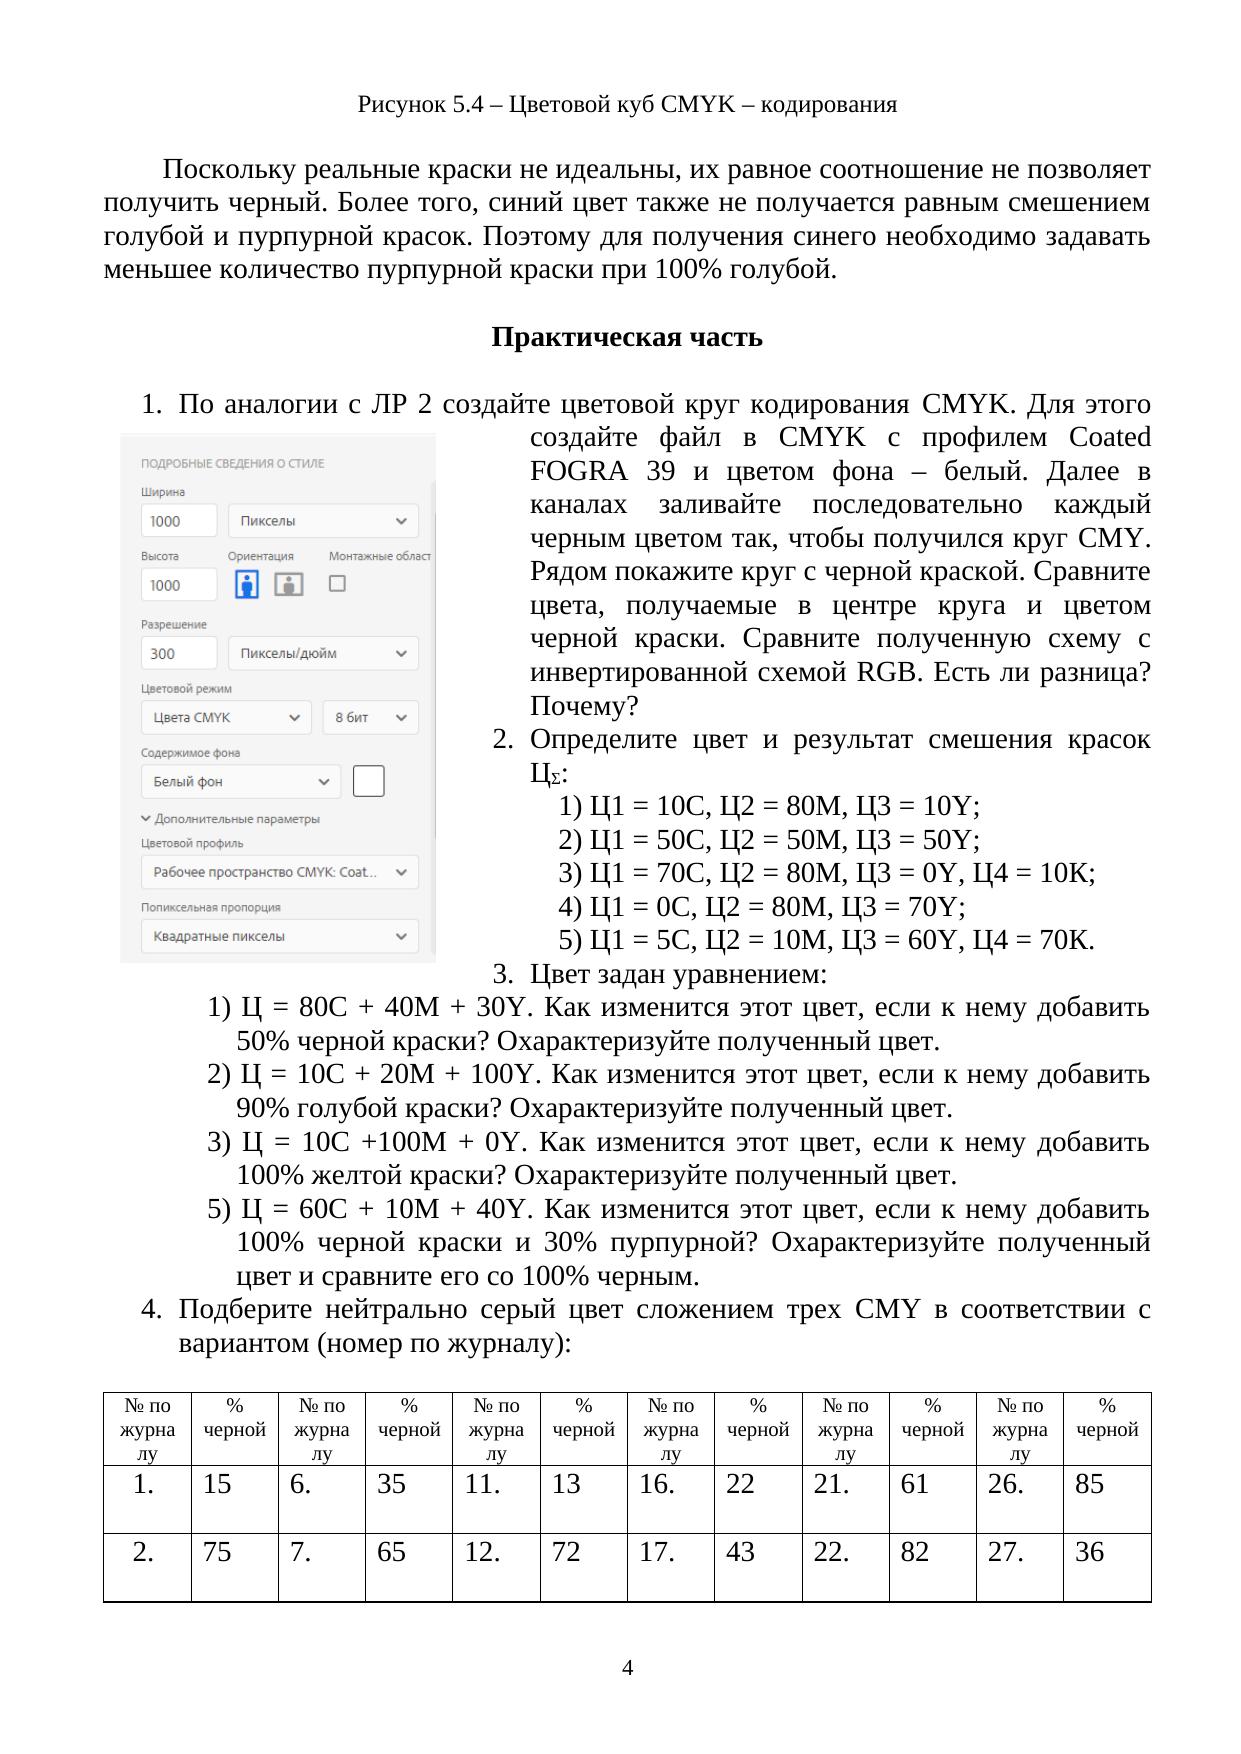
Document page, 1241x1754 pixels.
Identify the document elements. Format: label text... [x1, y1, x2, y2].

table_header % черной [541, 1393, 627, 1465]
table_cell [453, 1534, 540, 1601]
table_cell 85 [1064, 1466, 1151, 1533]
table_cell 35 [366, 1466, 452, 1533]
table_header % черной [1064, 1393, 1151, 1465]
text 2) Ц1 = 50C, Ц2 = 50M, Ц3 = 50Y; [436, 822, 1152, 855]
text 1) Ц = 80C + 40M + 30Y. Как изменится этот цвет, если к нему добавить 50% черной краски? Охарактеризуйте полученный цвет. [207, 989, 1152, 1057]
table_cell [104, 1534, 191, 1601]
list Определите цвет и результат смешения красок ЦΣ: [436, 721, 1152, 788]
table_header % черной [890, 1393, 976, 1465]
table_header № по журналу [977, 1393, 1063, 1465]
text 4) Ц1 = 0C, Ц2 = 80M, Ц3 = 70Y; [436, 889, 1152, 922]
table_header № по журналу [279, 1393, 365, 1465]
table_header № по журналу [628, 1393, 714, 1465]
table_cell 61 [890, 1466, 976, 1533]
table_header % черной [192, 1393, 278, 1465]
table_cell [803, 1466, 889, 1533]
table_cell 13 [541, 1466, 627, 1533]
text Поскольку реальные краски не идеальны, их равное соотношение не позволяет получить черный. Более того, синий цвет также не получается равным смешением голубой и пурпурной красок. Поэтому для получения синего необходимо задавать меньшее количество пурпурной краски при 100% голубой. [103, 151, 1152, 285]
table_cell [453, 1466, 540, 1533]
table_cell 82 [890, 1534, 976, 1601]
table_header № по журналу [104, 1393, 191, 1465]
table_header № по журналу [803, 1393, 889, 1465]
table_cell [104, 1466, 191, 1533]
table_cell [628, 1466, 714, 1533]
text 5) Ц1 = 5C, Ц2 = 10M, Ц3 = 60Y, Ц4 = 70К. [436, 922, 1152, 956]
list Цвет задан уравнением: [141, 956, 1152, 989]
text 5) Ц = 60C + 10M + 40Y. Как изменится этот цвет, если к нему добавить 100% черной краски и 30% пурпурной? Охарактеризуйте полученный цвет и сравните его со 100% черным. [207, 1191, 1152, 1291]
table_cell 43 [715, 1534, 802, 1601]
table_cell [977, 1534, 1063, 1601]
text 2) Ц = 10C + 20M + 100Y. Как изменится этот цвет, если к нему добавить 90% голубой краски? Охарактеризуйте полученный цвет. [207, 1057, 1152, 1124]
table_cell 36 [1064, 1534, 1151, 1601]
table_cell [279, 1466, 365, 1533]
table_header % черной [366, 1393, 452, 1465]
text 1) Ц1 = 10C, Ц2 = 80M, Ц3 = 10Y; [436, 788, 1152, 822]
text Рисунок 5.4 – Цветовой куб CMYK – кодирования [103, 89, 1152, 117]
table_cell 72 [541, 1534, 627, 1601]
table_cell [803, 1534, 889, 1601]
text 3) Ц = 10C +100M + 0Y. Как изменится этот цвет, если к нему добавить 100% желтой краски? Охарактеризуйте полученный цвет. [207, 1124, 1152, 1191]
picture [120, 433, 436, 963]
list Подберите нейтрально серый цвет сложением трех CMY в соответствии с вариантом (номер по журналу): [141, 1291, 1152, 1358]
table_cell [628, 1534, 714, 1601]
table_cell 65 [366, 1534, 452, 1601]
text 3) Ц1 = 70C, Ц2 = 80M, Ц3 = 0Y, Ц4 = 10К; [436, 855, 1152, 889]
table_cell 15 [192, 1466, 278, 1533]
table_cell 75 [192, 1534, 278, 1601]
table_cell [279, 1534, 365, 1601]
table_cell 22 [715, 1466, 802, 1533]
table_header № по журналу [453, 1393, 540, 1465]
table_header % черной [715, 1393, 802, 1465]
table_cell [977, 1466, 1063, 1533]
text Практическая часть [103, 319, 1152, 352]
list По аналогии с ЛР 2 создайте цветовой круг кодирования CMYK. Для этого создайте файл в CMYK с профилем Coated FOGRA 39 и цветом фона – белый. Далее в каналах заливайте последовательно каждый черным цветом так, чтобы получился круг CMY. Рядом покажите круг с черной краской. Сравните цвета, получаемые в центре круга и цветом черной краски. Сравните полученную схему с инвертированной схемой RGB. Есть ли разница? Почему? [141, 386, 1152, 721]
